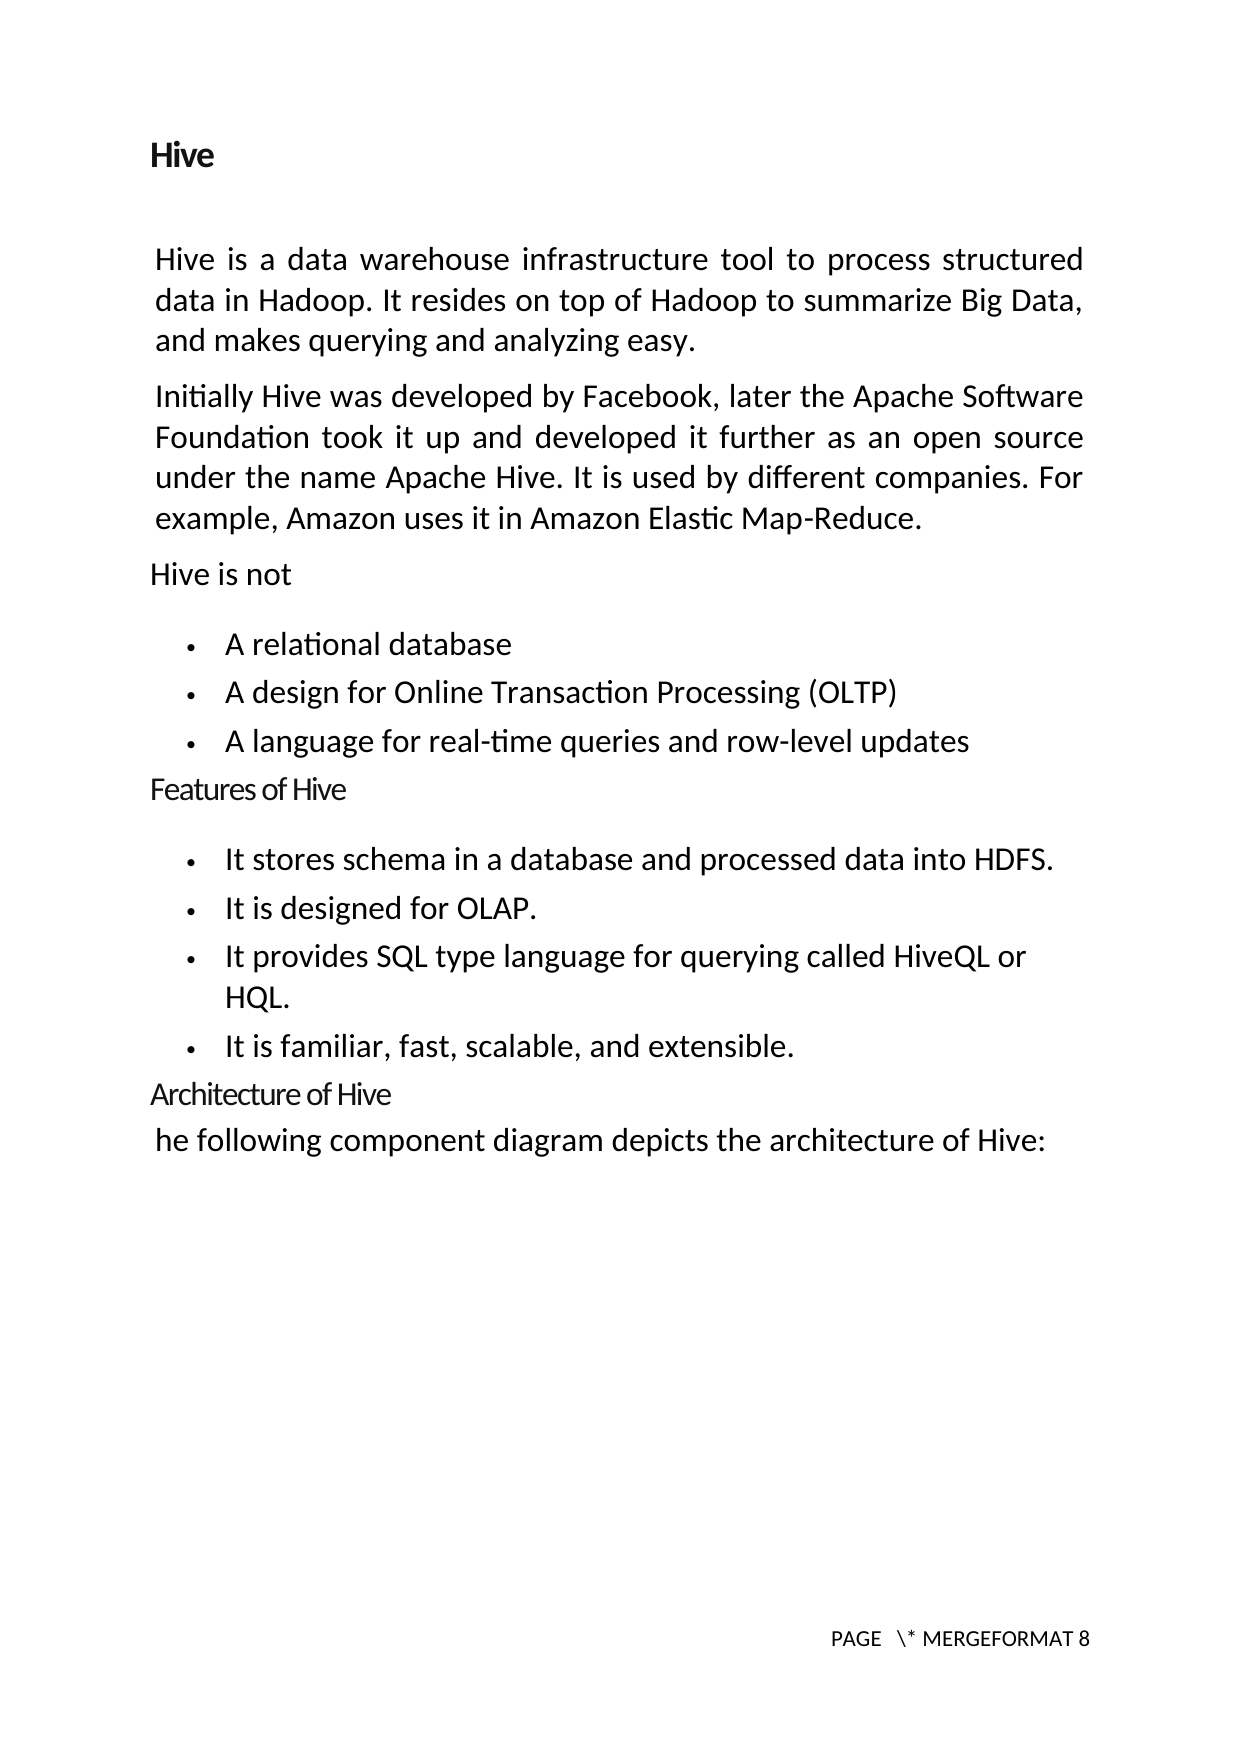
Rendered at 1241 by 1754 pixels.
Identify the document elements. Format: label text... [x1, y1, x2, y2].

list It is designed for OLAP. [187, 887, 1090, 928]
list It is familiar, fast, scalable, and extensible. [187, 1025, 1090, 1065]
subtitle Architecture of Hive [150, 1073, 1085, 1114]
list It stores schema in a database and processed data into HDFS. [187, 838, 1090, 879]
subtitle Features of Hive [150, 768, 1085, 809]
text he following component diagram depicts the architecture of Hive: [155, 1119, 1085, 1160]
list A language for real-time queries and row-level updates [187, 720, 1090, 761]
subtitle Hive [150, 131, 1085, 177]
text Initially Hive was developed by Facebook, later the Apache Software Foundation took it up and developed it further as an open source under the name Apache Hive. It is used by different companies. For example, Amazon uses it in Amazon Elastic Map-Reduce. [155, 375, 1085, 538]
list It provides SQL type language for querying called HiveQL or HQL. [187, 935, 1090, 1017]
text Hive is a data warehouse infrastructure tool to process structured data in Hadoop. It resides on top of Hadoop to summarize Big Data, and makes querying and analyzing easy. [155, 238, 1085, 360]
list A design for Online Transaction Processing (OLTP) [187, 671, 1090, 712]
list A relational database [187, 623, 1090, 663]
subtitle Hive is not [150, 553, 1085, 594]
